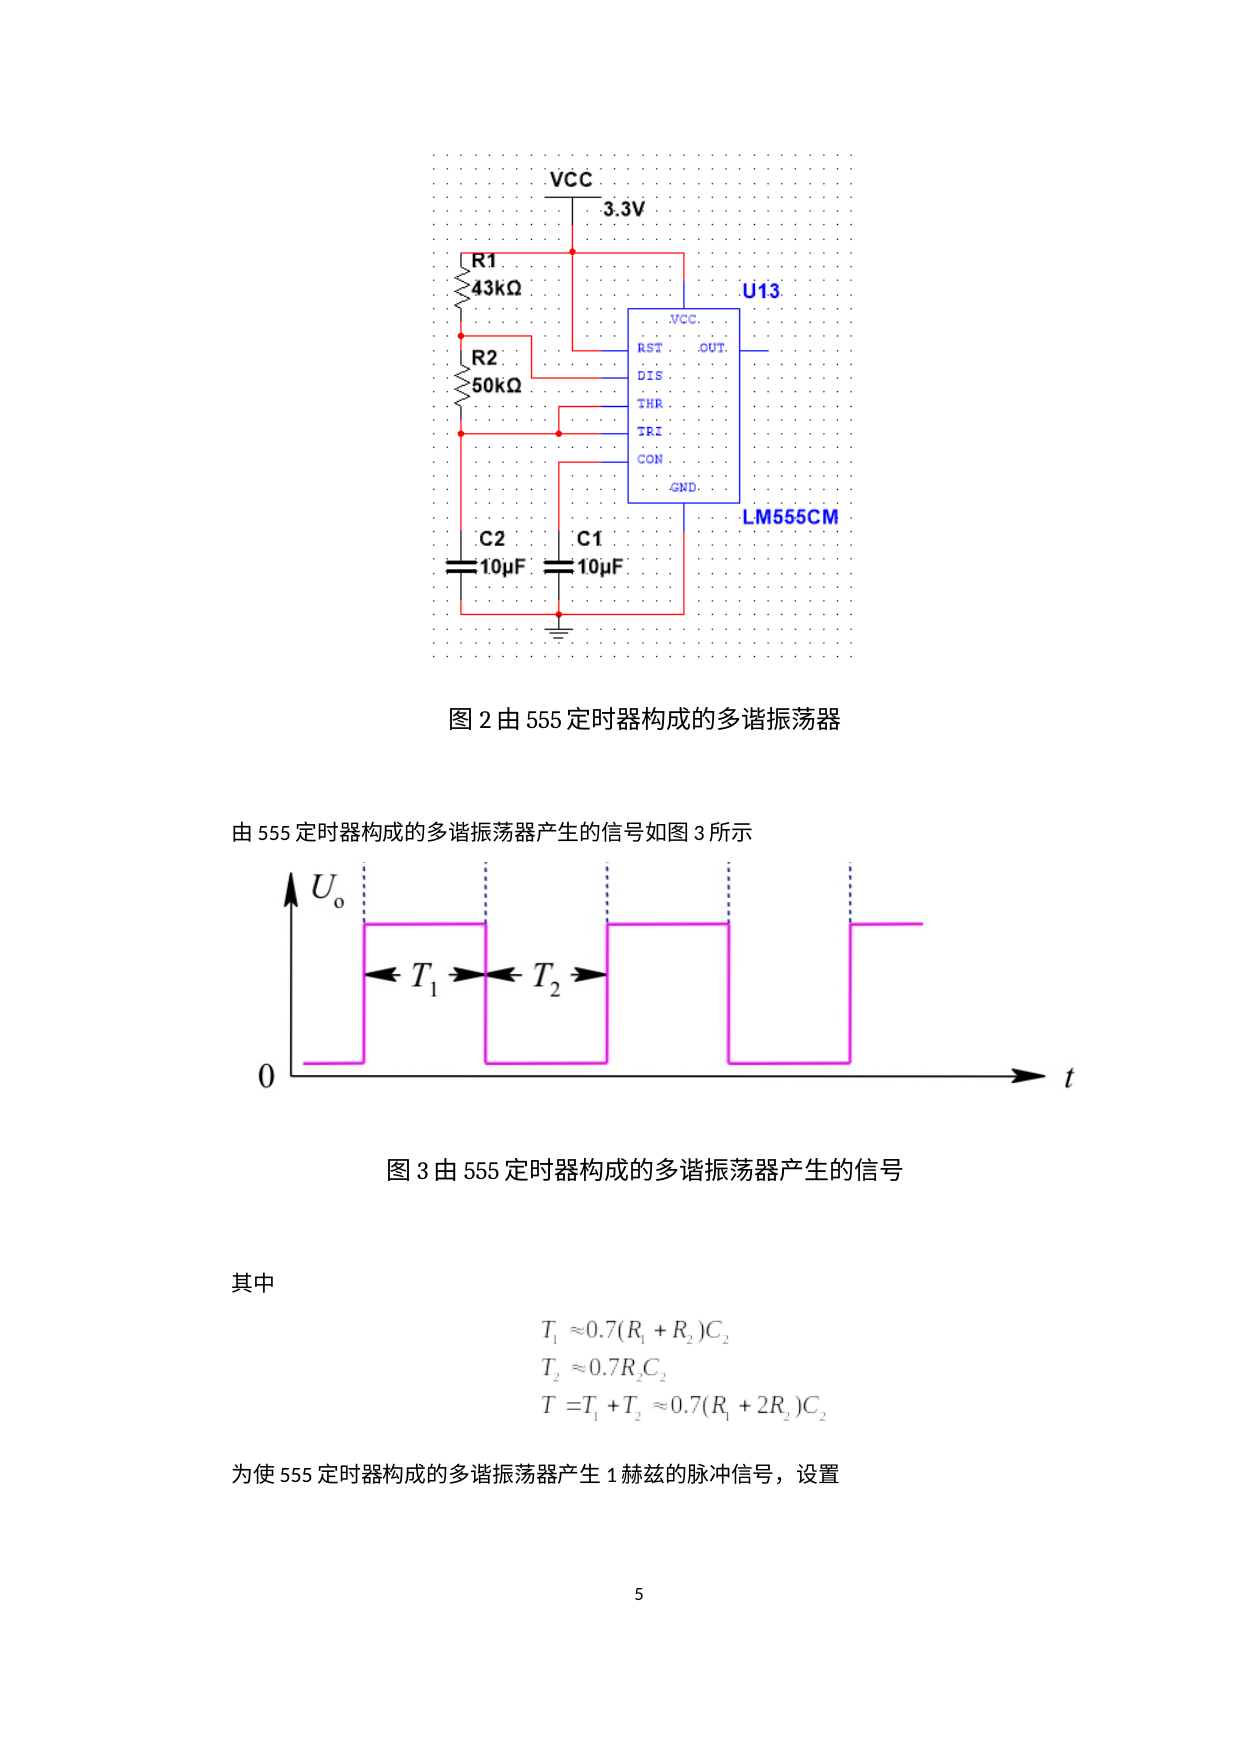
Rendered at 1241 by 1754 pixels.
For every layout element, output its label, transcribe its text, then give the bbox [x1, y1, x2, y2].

text 其中 [187, 1265, 1053, 1298]
picture [427, 151, 863, 661]
text 由555定时器构成的多谐振荡器产生的信号如图3所示 [187, 814, 1053, 847]
picture [231, 862, 1097, 1111]
text 图 2由555定时器构成的多谐振荡器 [187, 686, 1053, 751]
text 为使555定时器构成的多谐振荡器产生1赫兹的脉冲信号，设置 [187, 1456, 1053, 1489]
text 图 3由555定时器构成的多谐振荡器产生的信号 [187, 1136, 1053, 1201]
